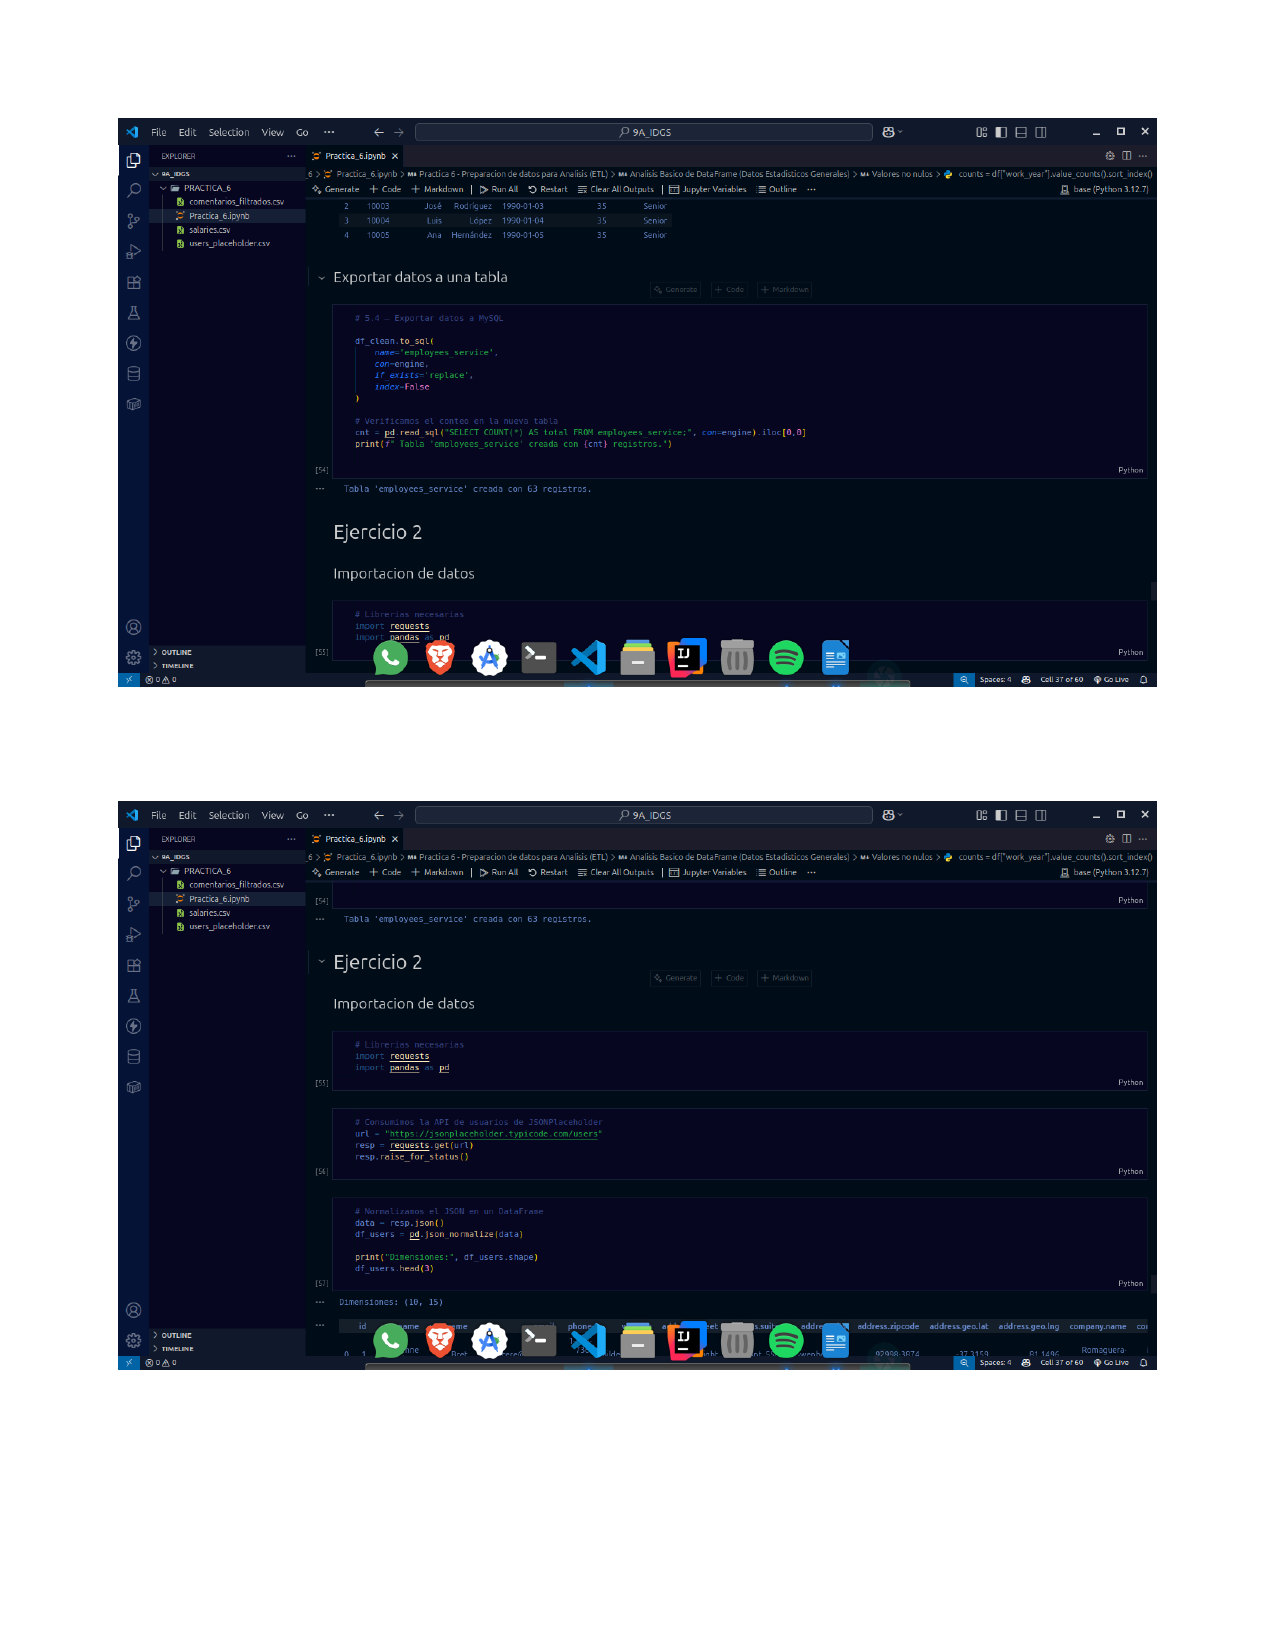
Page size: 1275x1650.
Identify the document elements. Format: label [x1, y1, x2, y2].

picture [118, 801, 1157, 1370]
picture [118, 118, 1157, 687]
